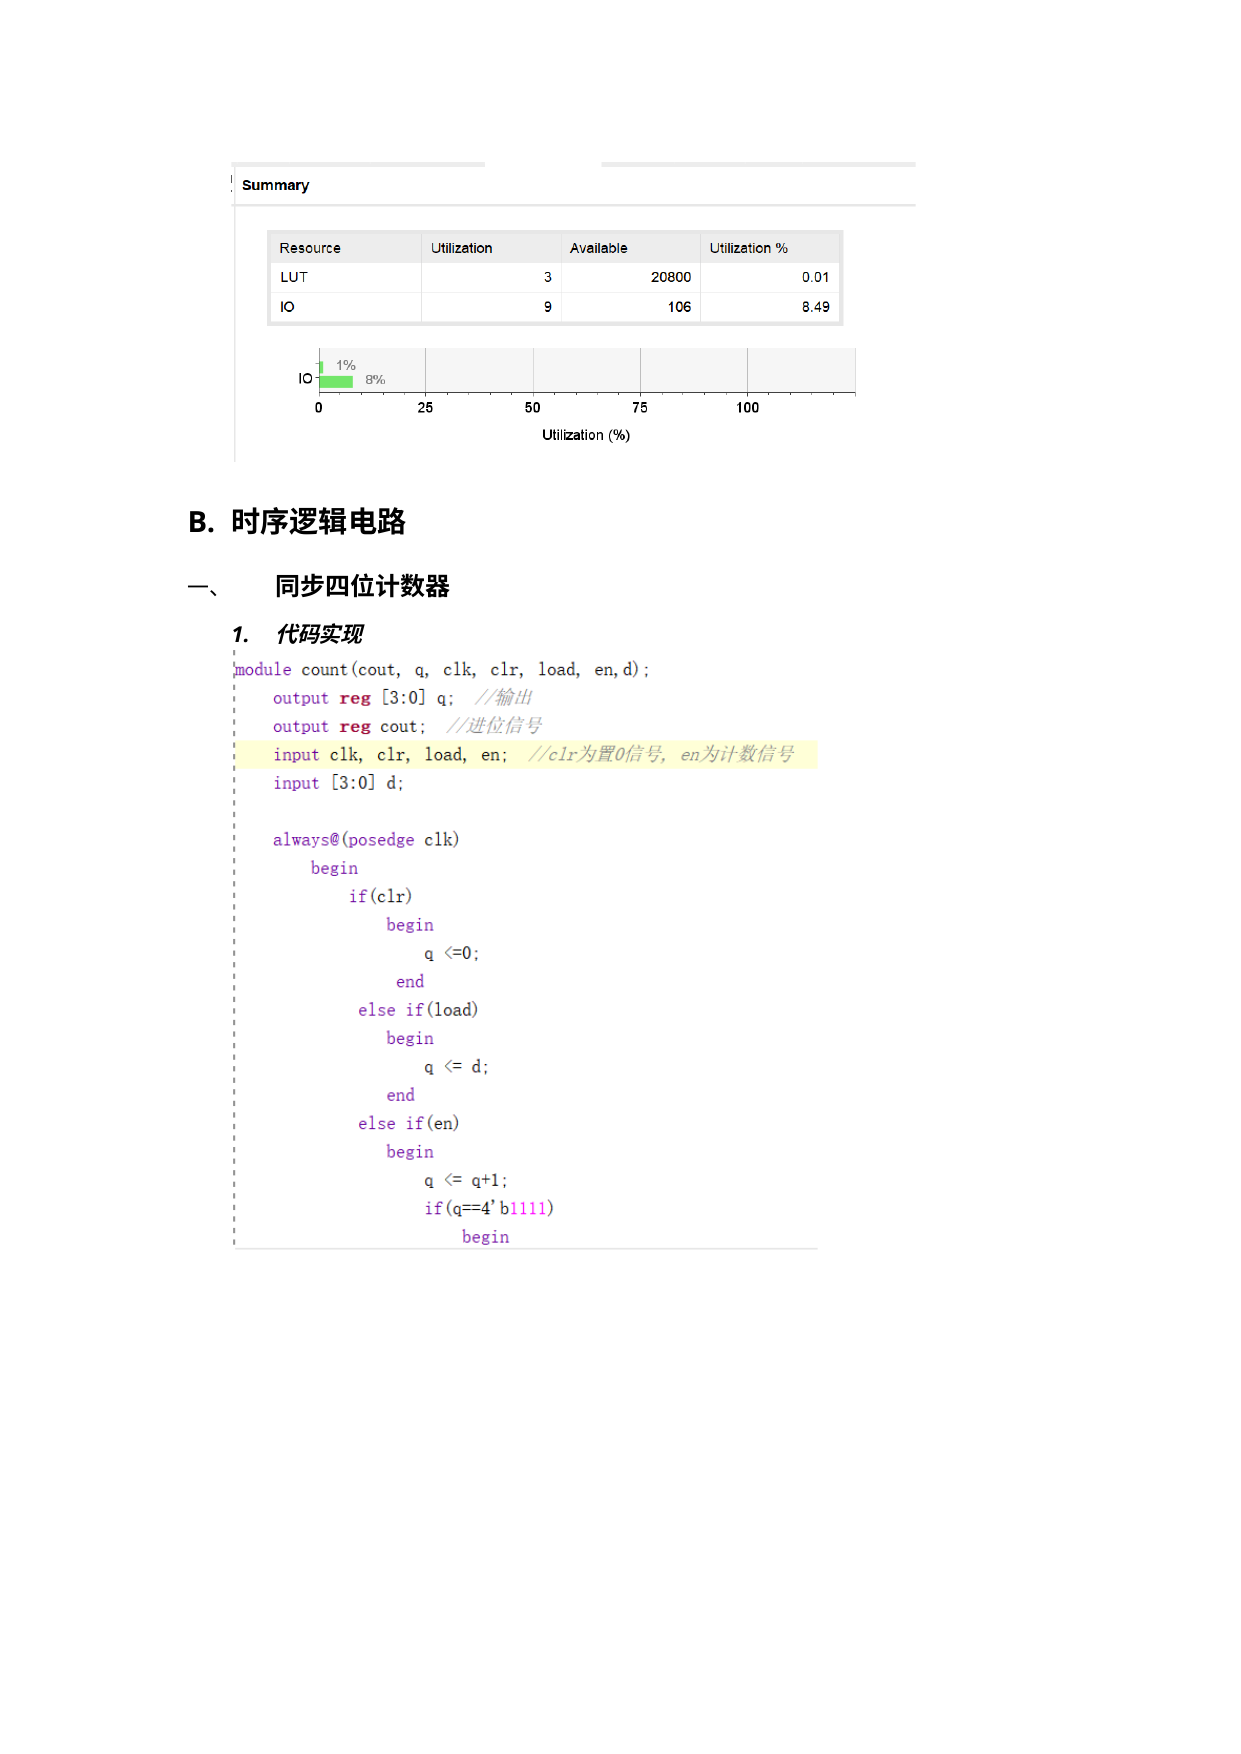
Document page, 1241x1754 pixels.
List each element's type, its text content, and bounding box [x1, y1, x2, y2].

picture [231, 162, 916, 462]
picture [231, 649, 818, 1250]
list 同步四位计数器 [187, 552, 1053, 617]
list 时序逻辑电路 [187, 487, 1053, 552]
list 代码实现 [231, 617, 1053, 649]
